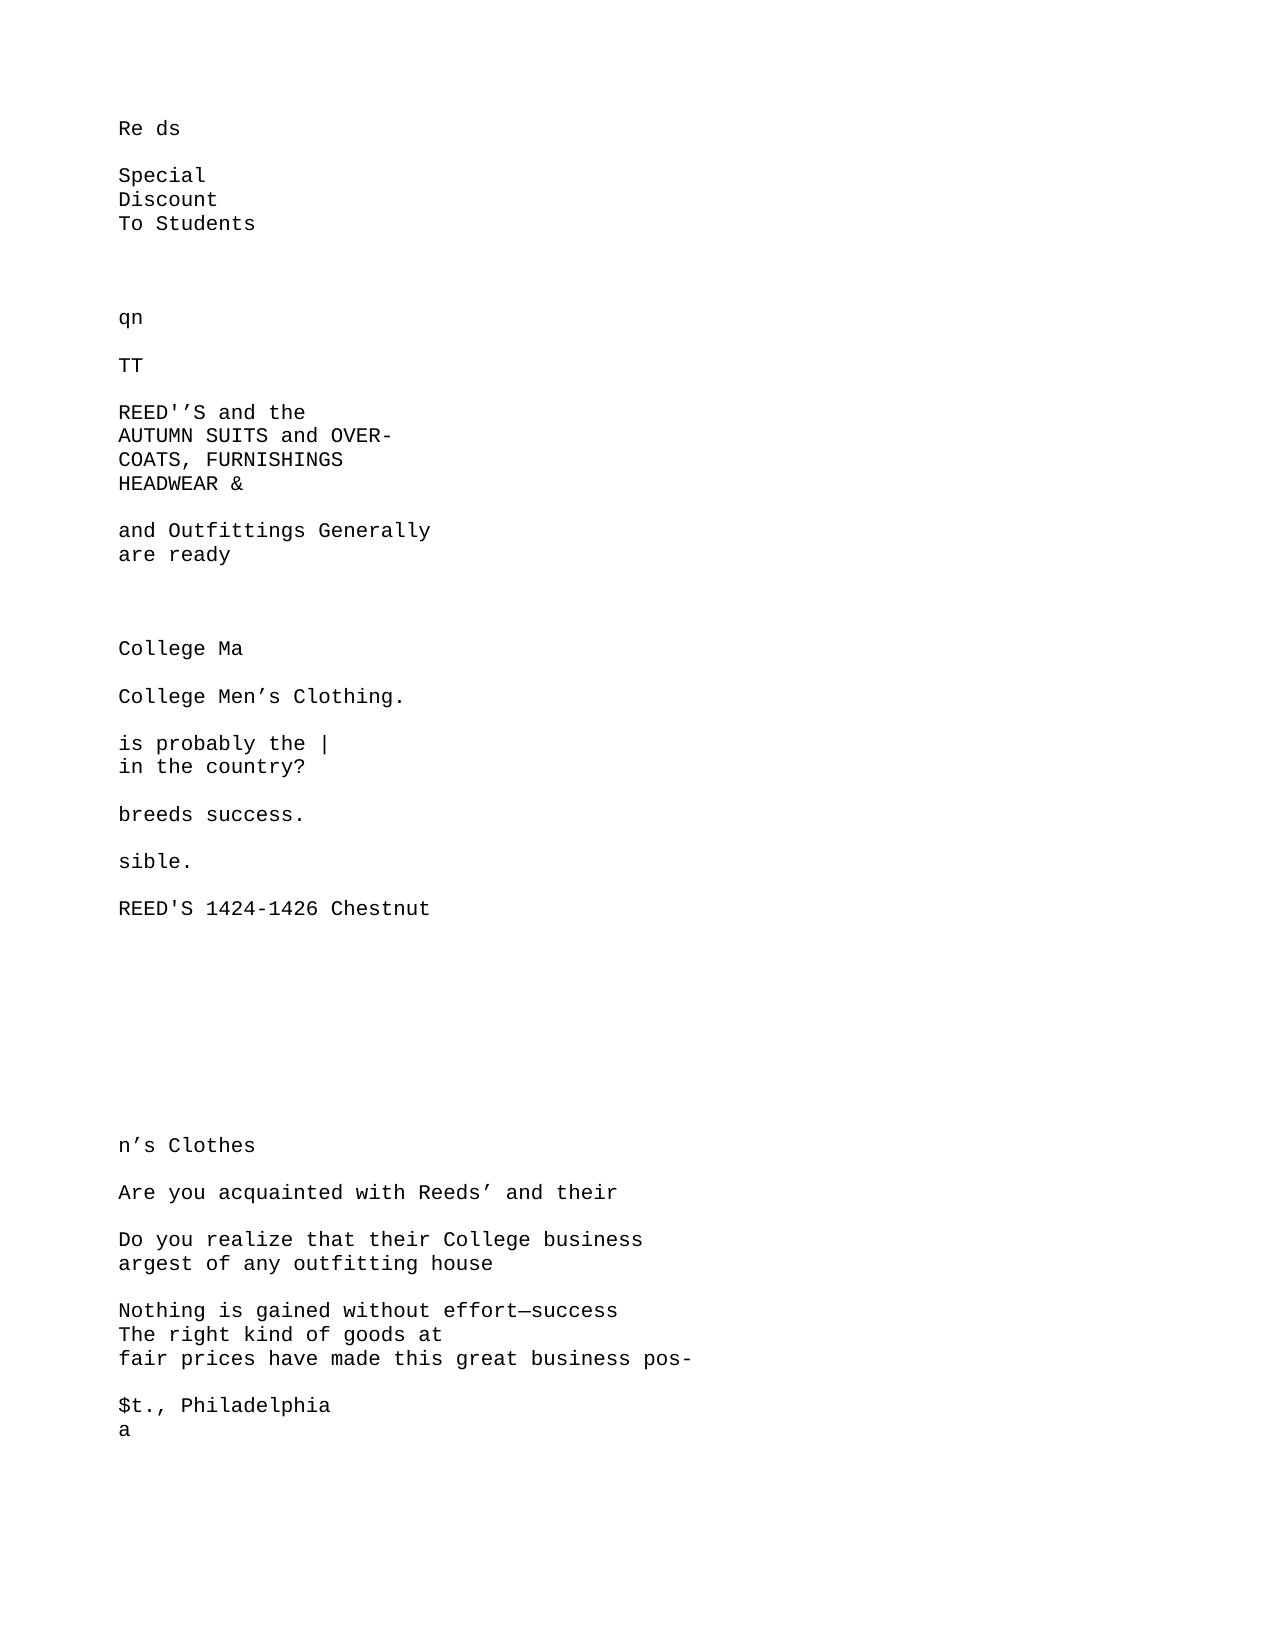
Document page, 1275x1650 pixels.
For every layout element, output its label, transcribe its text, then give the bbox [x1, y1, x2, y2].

text To Students [118, 213, 1157, 236]
text breeds success. [118, 804, 1157, 827]
text HEADWEAR & [118, 473, 1157, 496]
text College Ma [118, 638, 1157, 662]
text College Men’s Clothing. [118, 686, 1157, 709]
text $t., Philadelphia [118, 1395, 1157, 1419]
text Do you realize that their College business [118, 1229, 1157, 1253]
text Nothing is gained without effort—success [118, 1300, 1157, 1324]
text are ready [118, 544, 1157, 567]
text Are you acquainted with Reeds’ and their [118, 1182, 1157, 1206]
text COATS, FURNISHINGS [118, 449, 1157, 473]
text Re ds [118, 118, 1157, 142]
text REED'’S and the [118, 402, 1157, 426]
text is probably the | [118, 733, 1157, 757]
text Special [118, 165, 1157, 189]
text qn [118, 307, 1157, 331]
text and Outfittings Generally [118, 520, 1157, 544]
text a [118, 1419, 1157, 1442]
text sible. [118, 851, 1157, 875]
text argest of any outfitting house [118, 1253, 1157, 1277]
text The right kind of goods at [118, 1324, 1157, 1348]
text REED'S 1424-1426 Chestnut [118, 898, 1157, 922]
text AUTUMN SUITS and OVER- [118, 426, 1157, 449]
text in the country? [118, 757, 1157, 780]
text TT [118, 354, 1157, 378]
text Discount [118, 189, 1157, 213]
text n’s Clothes [118, 1135, 1157, 1158]
text fair prices have made this great business pos- [118, 1348, 1157, 1371]
